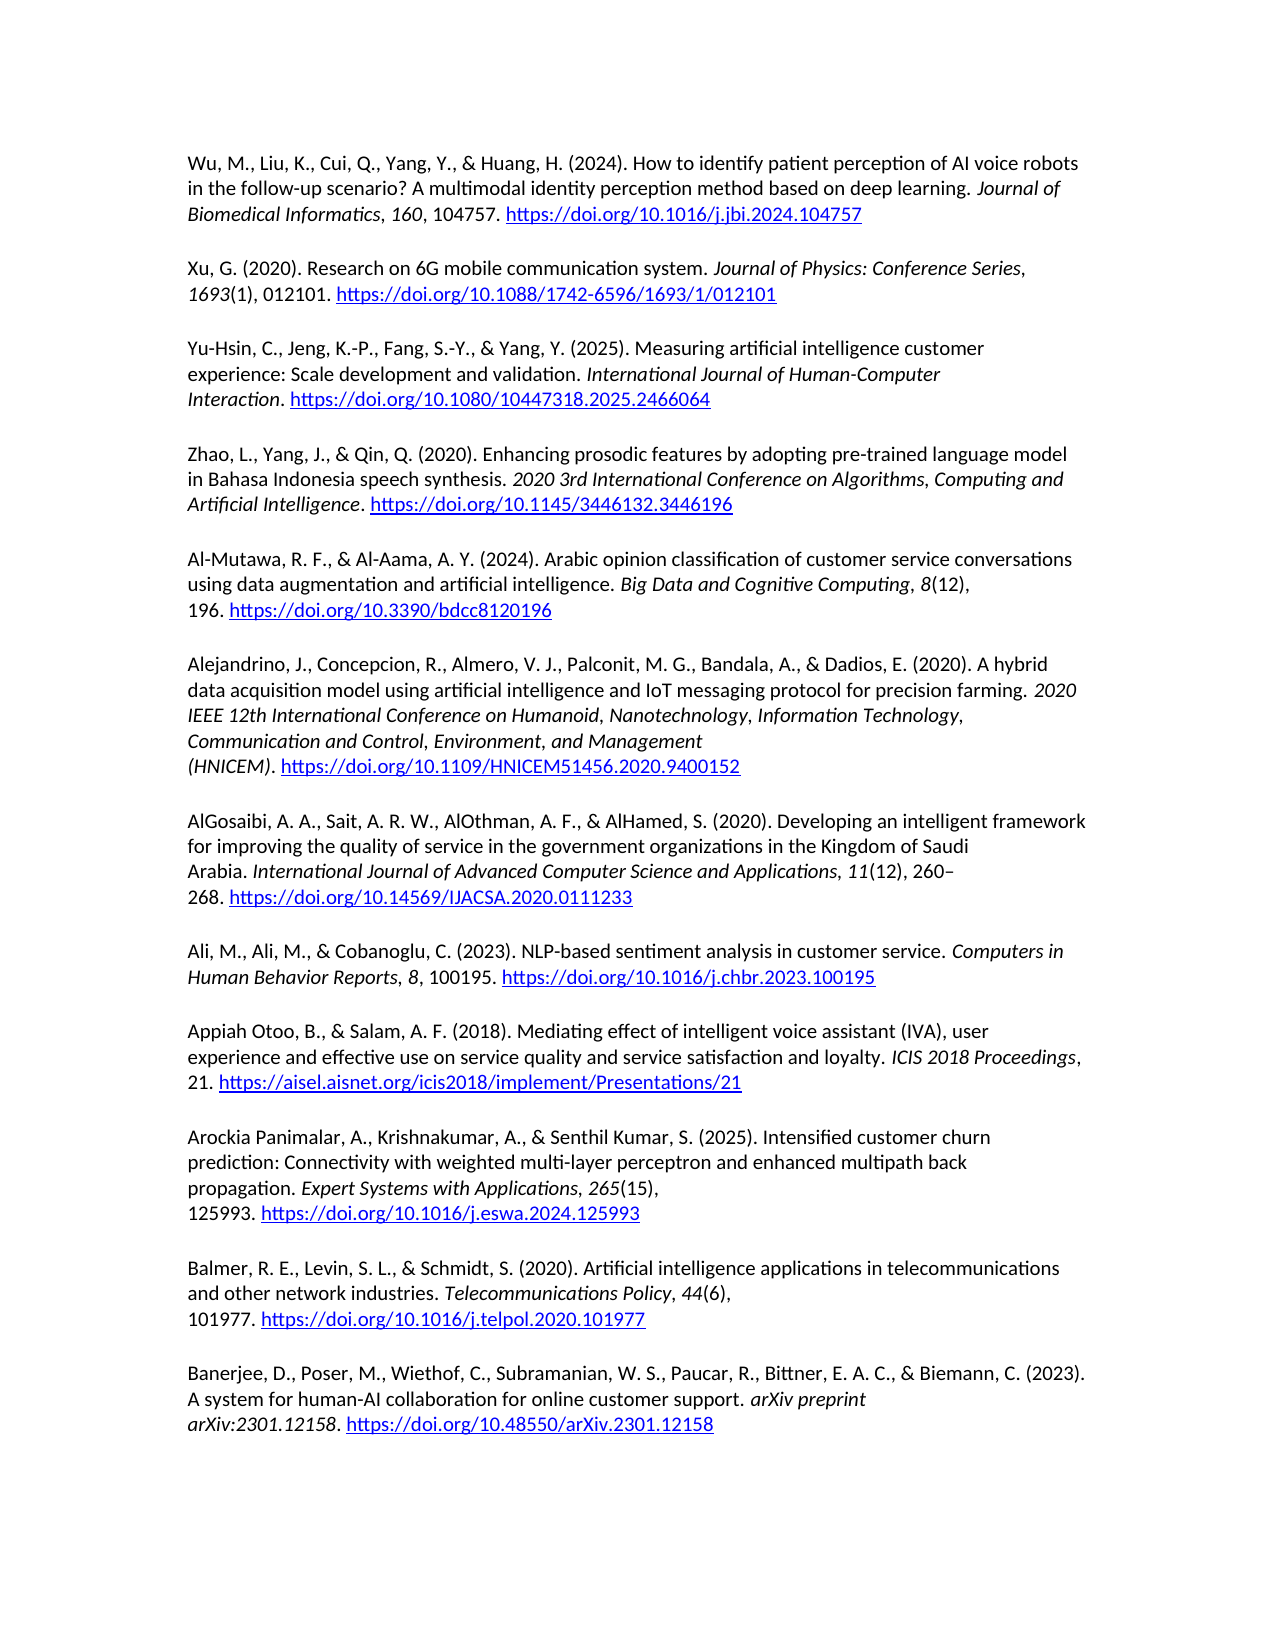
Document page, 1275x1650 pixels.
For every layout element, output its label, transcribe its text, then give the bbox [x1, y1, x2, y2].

text Zhao, L., Yang, J., & Qin, Q. (2020). Enhancing prosodic features by adopting pre-trained language model in Bahasa Indonesia speech synthesis. 2020 3rd International Conference on Algorithms, Computing and Artificial Intelligence. https://doi.org/10.1145/3446132.3446196 [187, 441, 1087, 517]
text Xu, G. (2020). Research on 6G mobile communication system. Journal of Physics: Conference Series, 1693(1), 012101. https://doi.org/10.1088/1742-6596/1693/1/012101 [187, 255, 1087, 306]
text Al-Mutawa, R. F., & Al-Aama, A. Y. (2024). Arabic opinion classification of customer service conversations using data augmentation and artificial intelligence. Big Data and Cognitive Computing, 8(12), 196. https://doi.org/10.3390/bdcc8120196 [187, 546, 1087, 622]
text Ali, M., Ali, M., & Cobanoglu, C. (2023). NLP-based sentiment analysis in customer service. Computers in Human Behavior Reports, 8, 100195. https://doi.org/10.1016/j.chbr.2023.100195 [187, 939, 1087, 989]
text Wu, M., Liu, K., Cui, Q., Yang, Y., & Huang, H. (2024). How to identify patient perception of AI voice robots in the follow-up scenario? A multimodal identity perception method based on deep learning. Journal of Biomedical Informatics, 160, 104757. https://doi.org/10.1016/j.jbi.2024.104757 [187, 150, 1087, 226]
text Arockia Panimalar, A., Krishnakumar, A., & Senthil Kumar, S. (2025). Intensified customer churn prediction: Connectivity with weighted multi-layer perceptron and enhanced multipath back propagation. Expert Systems with Applications, 265(15), 125993. https://doi.org/10.1016/j.eswa.2024.125993 [187, 1124, 1087, 1226]
text Alejandrino, J., Concepcion, R., Almero, V. J., Palconit, M. G., Bandala, A., & Dadios, E. (2020). A hybrid data acquisition model using artificial intelligence and IoT messaging protocol for precision farming. 2020 IEEE 12th International Conference on Humanoid, Nanotechnology, Information Technology, Communication and Control, Environment, and Management (HNICEM). https://doi.org/10.1109/HNICEM51456.2020.9400152 [187, 652, 1087, 779]
text Yu-Hsin, C., Jeng, K.-P., Fang, S.-Y., & Yang, Y. (2025). Measuring artificial intelligence customer experience: Scale development and validation. International Journal of Human-Computer Interaction. https://doi.org/10.1080/10447318.2025.2466064 [187, 335, 1087, 412]
text Appiah Otoo, B., & Salam, A. F. (2018). Mediating effect of intelligent voice assistant (IVA), user experience and effective use on service quality and service satisfaction and loyalty. ICIS 2018 Proceedings, 21. https://aisel.aisnet.org/icis2018/implement/Presentations/21 [187, 1019, 1087, 1095]
text AlGosaibi, A. A., Sait, A. R. W., AlOthman, A. F., & AlHamed, S. (2020). Developing an intelligent framework for improving the quality of service in the government organizations in the Kingdom of Saudi Arabia. International Journal of Advanced Computer Science and Applications, 11(12), 260–268. https://doi.org/10.14569/IJACSA.2020.0111233 [187, 808, 1087, 909]
text Balmer, R. E., Levin, S. L., & Schmidt, S. (2020). Artificial intelligence applications in telecommunications and other network industries. Telecommunications Policy, 44(6), 101977. https://doi.org/10.1016/j.telpol.2020.101977 [187, 1255, 1087, 1331]
text Banerjee, D., Poser, M., Wiethof, C., Subramanian, W. S., Paucar, R., Bittner, E. A. C., & Biemann, C. (2023). A system for human-AI collaboration for online customer support. arXiv preprint arXiv:2301.12158. https://doi.org/10.48550/arXiv.2301.12158 [187, 1360, 1087, 1437]
